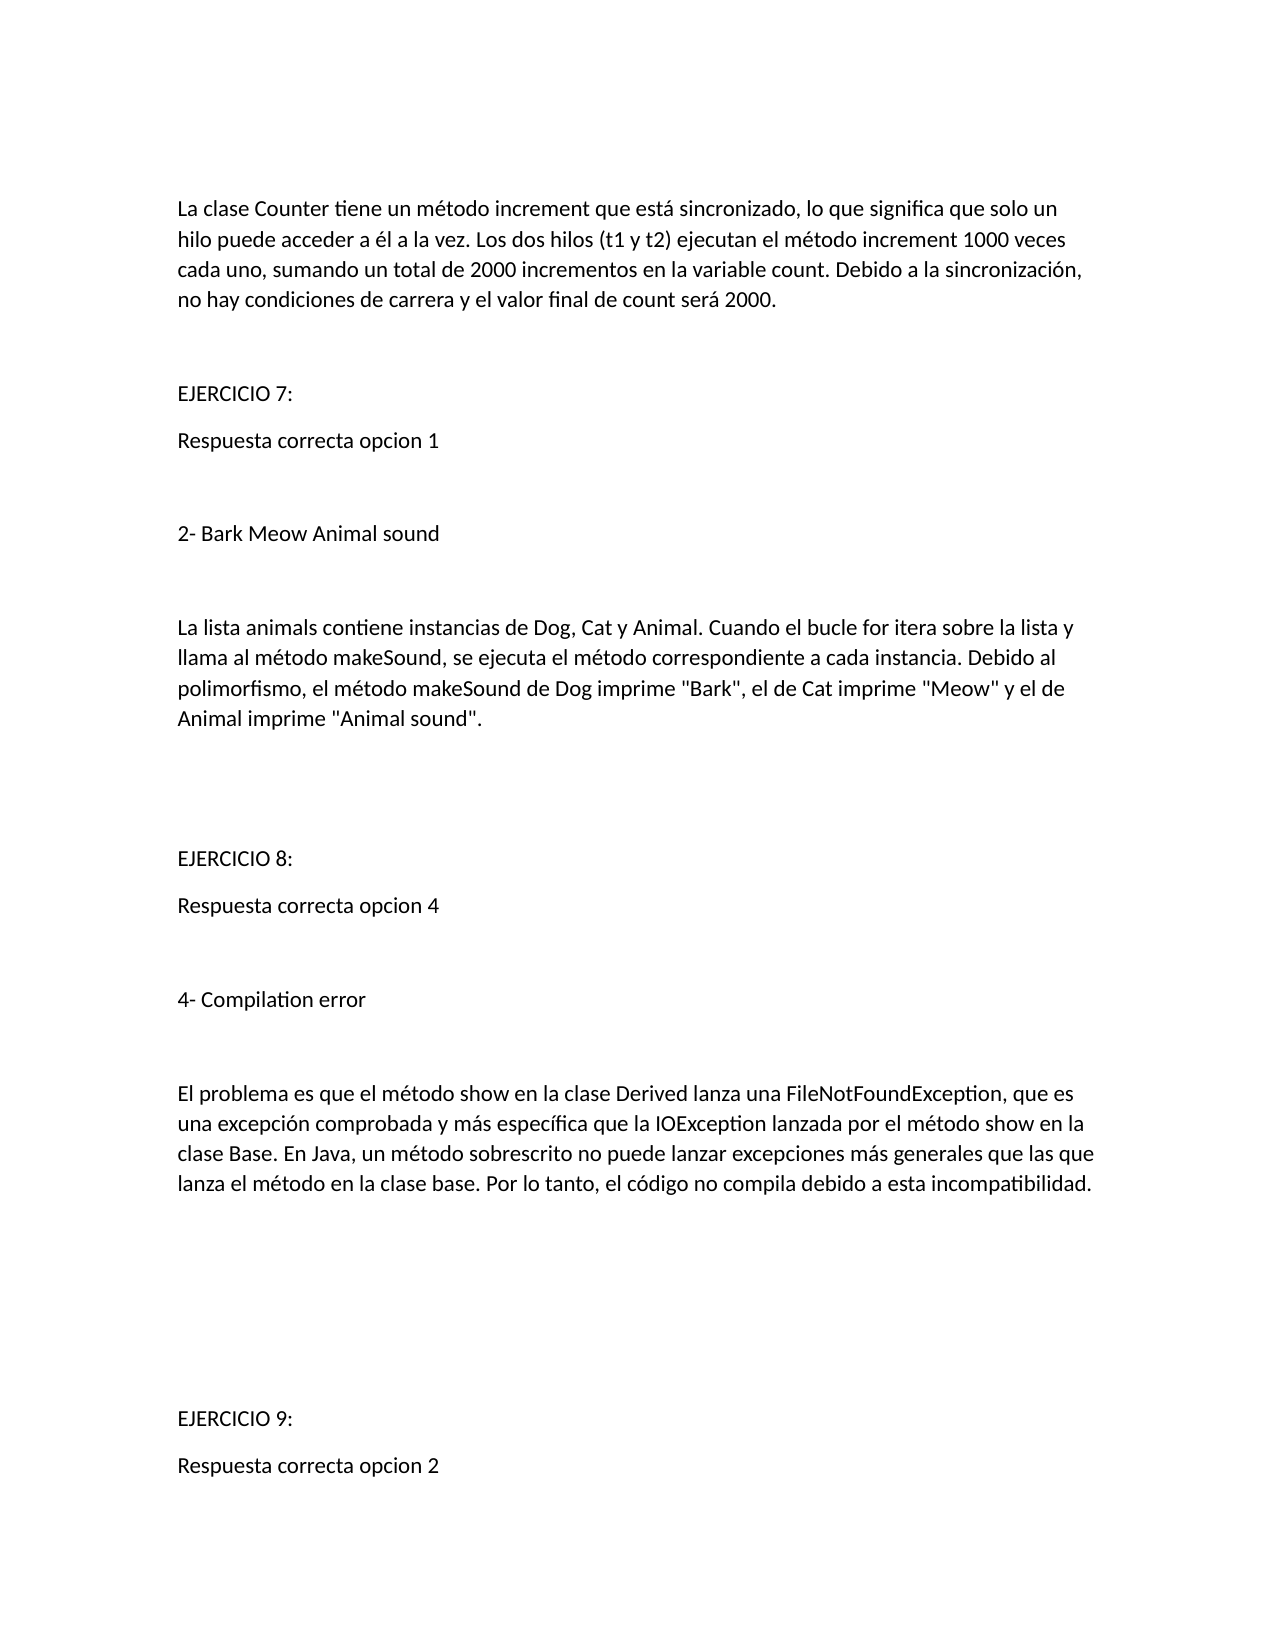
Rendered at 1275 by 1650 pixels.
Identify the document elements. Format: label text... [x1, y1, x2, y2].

text EJERCICIO 8: [177, 844, 1098, 872]
text 4- Compilation error [177, 985, 1098, 1013]
text Respuesta correcta opcion 2 [177, 1451, 1098, 1479]
text Respuesta correcta opcion 4 [177, 891, 1098, 919]
text El problema es que el método show en la clase Derived lanza una FileNotFoundException, que es una excepción comprobada y más específica que la IOException lanzada por el método show en la clase Base. En Java, un método sobrescrito no puede lanzar excepciones más generales que las que lanza el método en la clase base. Por lo tanto, el código no compila debido a esta incompatibilidad. [177, 1079, 1098, 1197]
text La lista animals contiene instancias de Dog, Cat y Animal. Cuando el bucle for itera sobre la lista y llama al método makeSound, se ejecuta el método correspondiente a cada instancia. Debido al polimorfismo, el método makeSound de Dog imprime "Bark", el de Cat imprime "Meow" y el de Animal imprime "Animal sound". [177, 613, 1098, 732]
text Respuesta correcta opcion 1 [177, 426, 1098, 454]
text EJERCICIO 9: [177, 1404, 1098, 1432]
text 2- Bark Meow Animal sound [177, 519, 1098, 547]
text EJERCICIO 7: [177, 379, 1098, 407]
text La clase Counter tiene un método increment que está sincronizado, lo que significa que solo un hilo puede acceder a él a la vez. Los dos hilos (t1 y t2) ejecutan el método increment 1000 veces cada uno, sumando un total de 2000 incrementos en la variable count. Debido a la sincronización, no hay condiciones de carrera y el valor final de count será 2000. [177, 194, 1098, 313]
